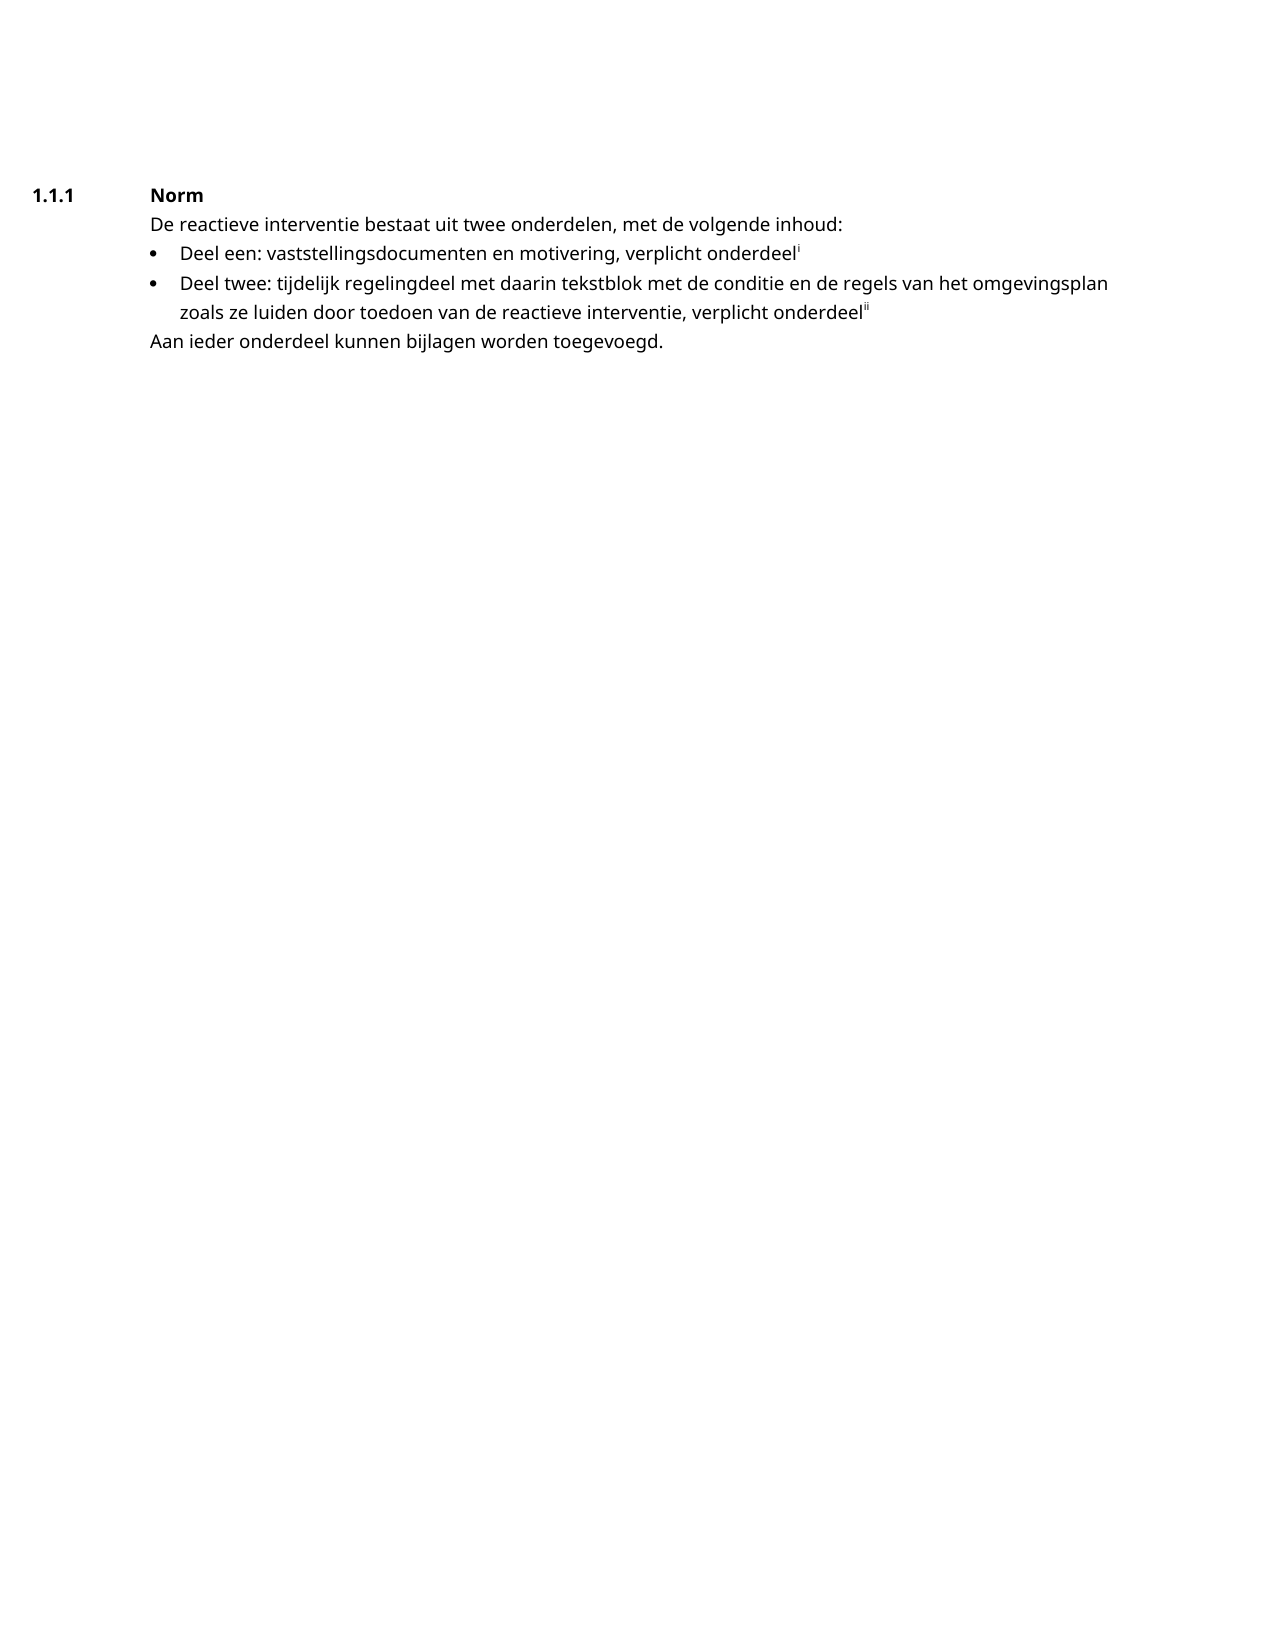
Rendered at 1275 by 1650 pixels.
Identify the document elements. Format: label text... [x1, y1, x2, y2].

text Deel een: vaststellingsdocumenten en motivering, verplicht onderdeel [150, 237, 1125, 267]
text Aan ieder onderdeel kunnen bijlagen worden toegevoegd. [150, 325, 1125, 354]
text Deel twee: tijdelijk regelingdeel met daarin tekstblok met de conditie en de regels van het omgevingsplan zoals ze luiden door toedoen van de reactieve interventie, verplicht onderdeel [150, 267, 1125, 325]
text De reactieve interventie bestaat uit twee onderdelen, met de volgende inhoud: [150, 208, 1125, 237]
subtitle Norm [32, 179, 1125, 208]
